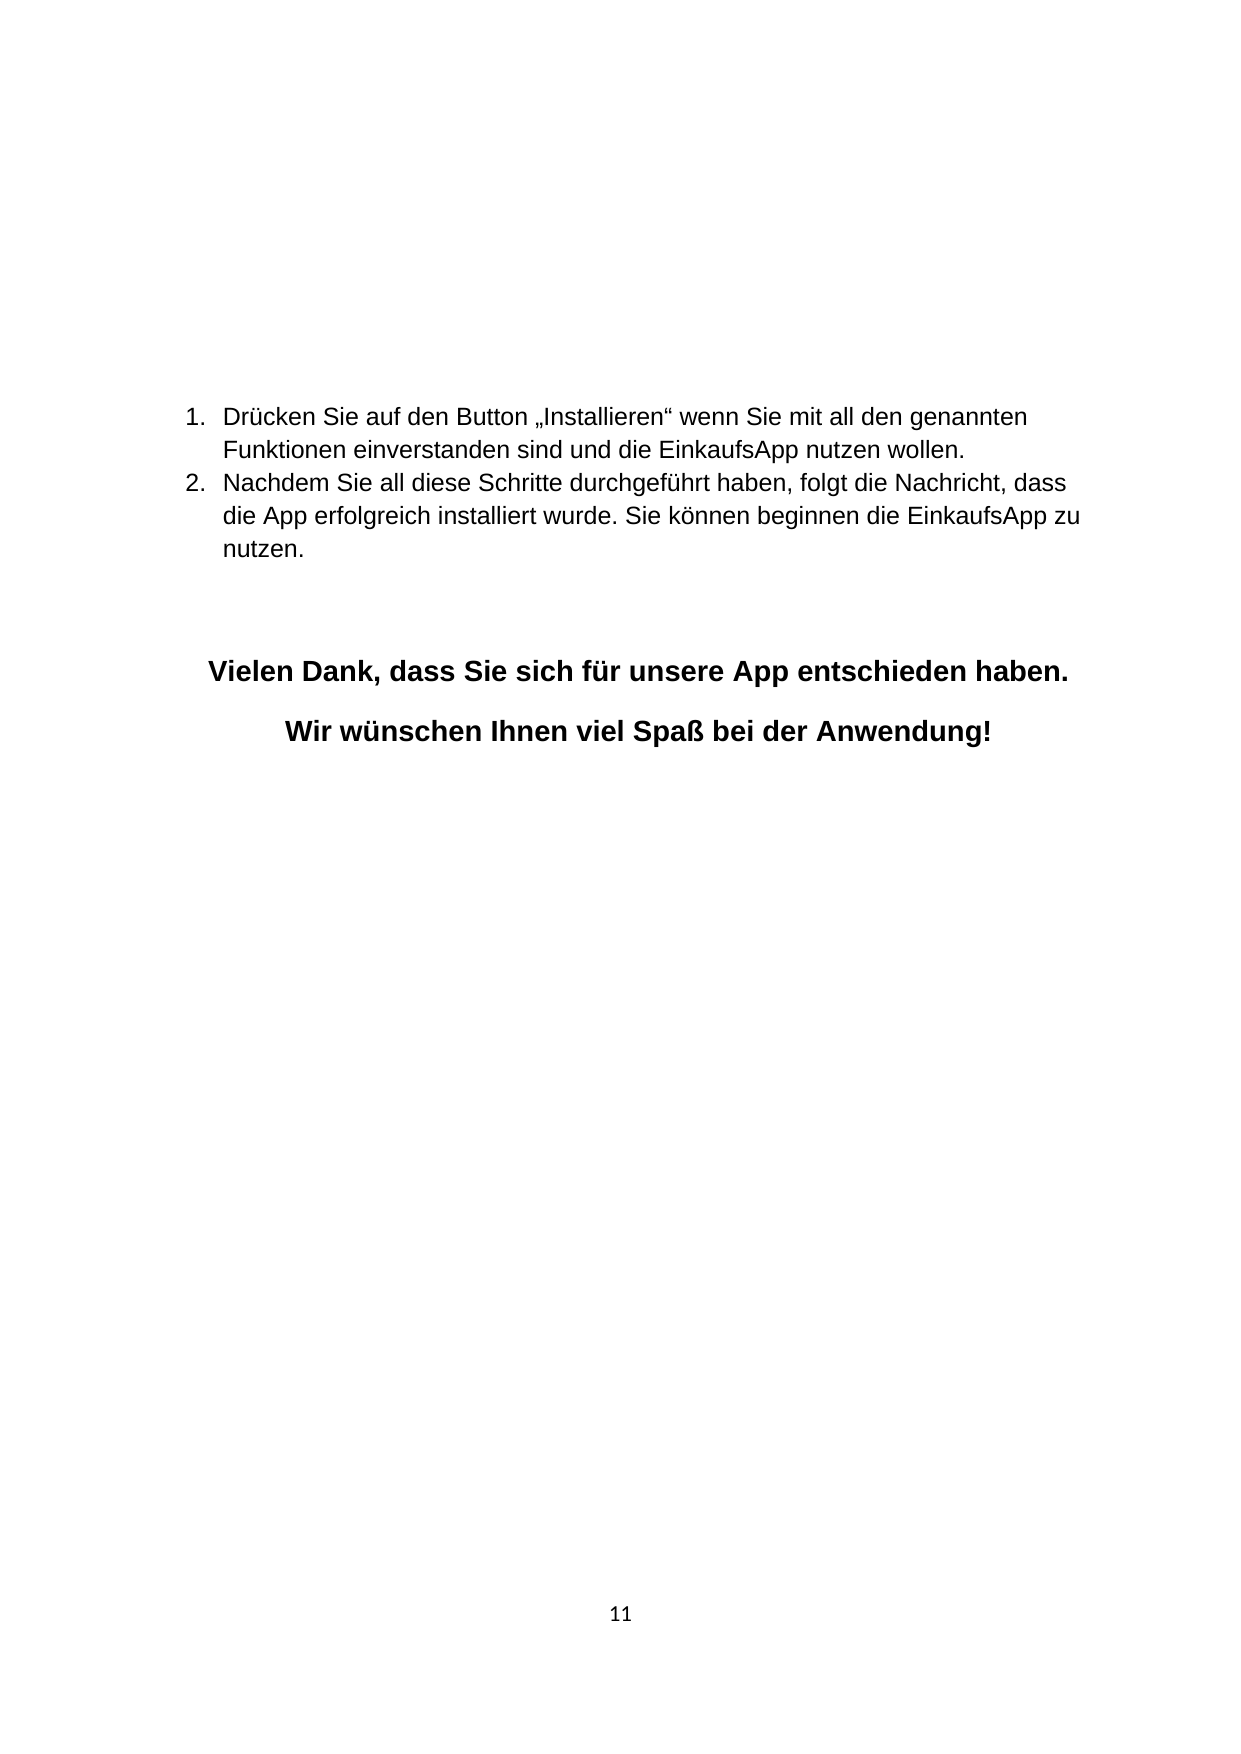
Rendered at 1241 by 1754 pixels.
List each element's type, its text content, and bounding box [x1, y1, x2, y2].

text Wir wünschen Ihnen viel Spaß bei der Anwendung! [185, 714, 1092, 747]
text Vielen Dank, dass Sie sich für unsere App entschieden haben. [185, 654, 1092, 688]
list Nachdem Sie all diese Schritte durchgeführt haben, folgt die Nachricht, dass die App erfolgreich installiert wurde. Sie können beginnen die EinkaufsApp zu nutzen. [185, 468, 1092, 563]
list Drücken Sie auf den Button „Installieren“ wenn Sie mit all den genannten Funktionen einverstanden sind und die EinkaufsApp nutzen wollen. [185, 402, 1092, 464]
